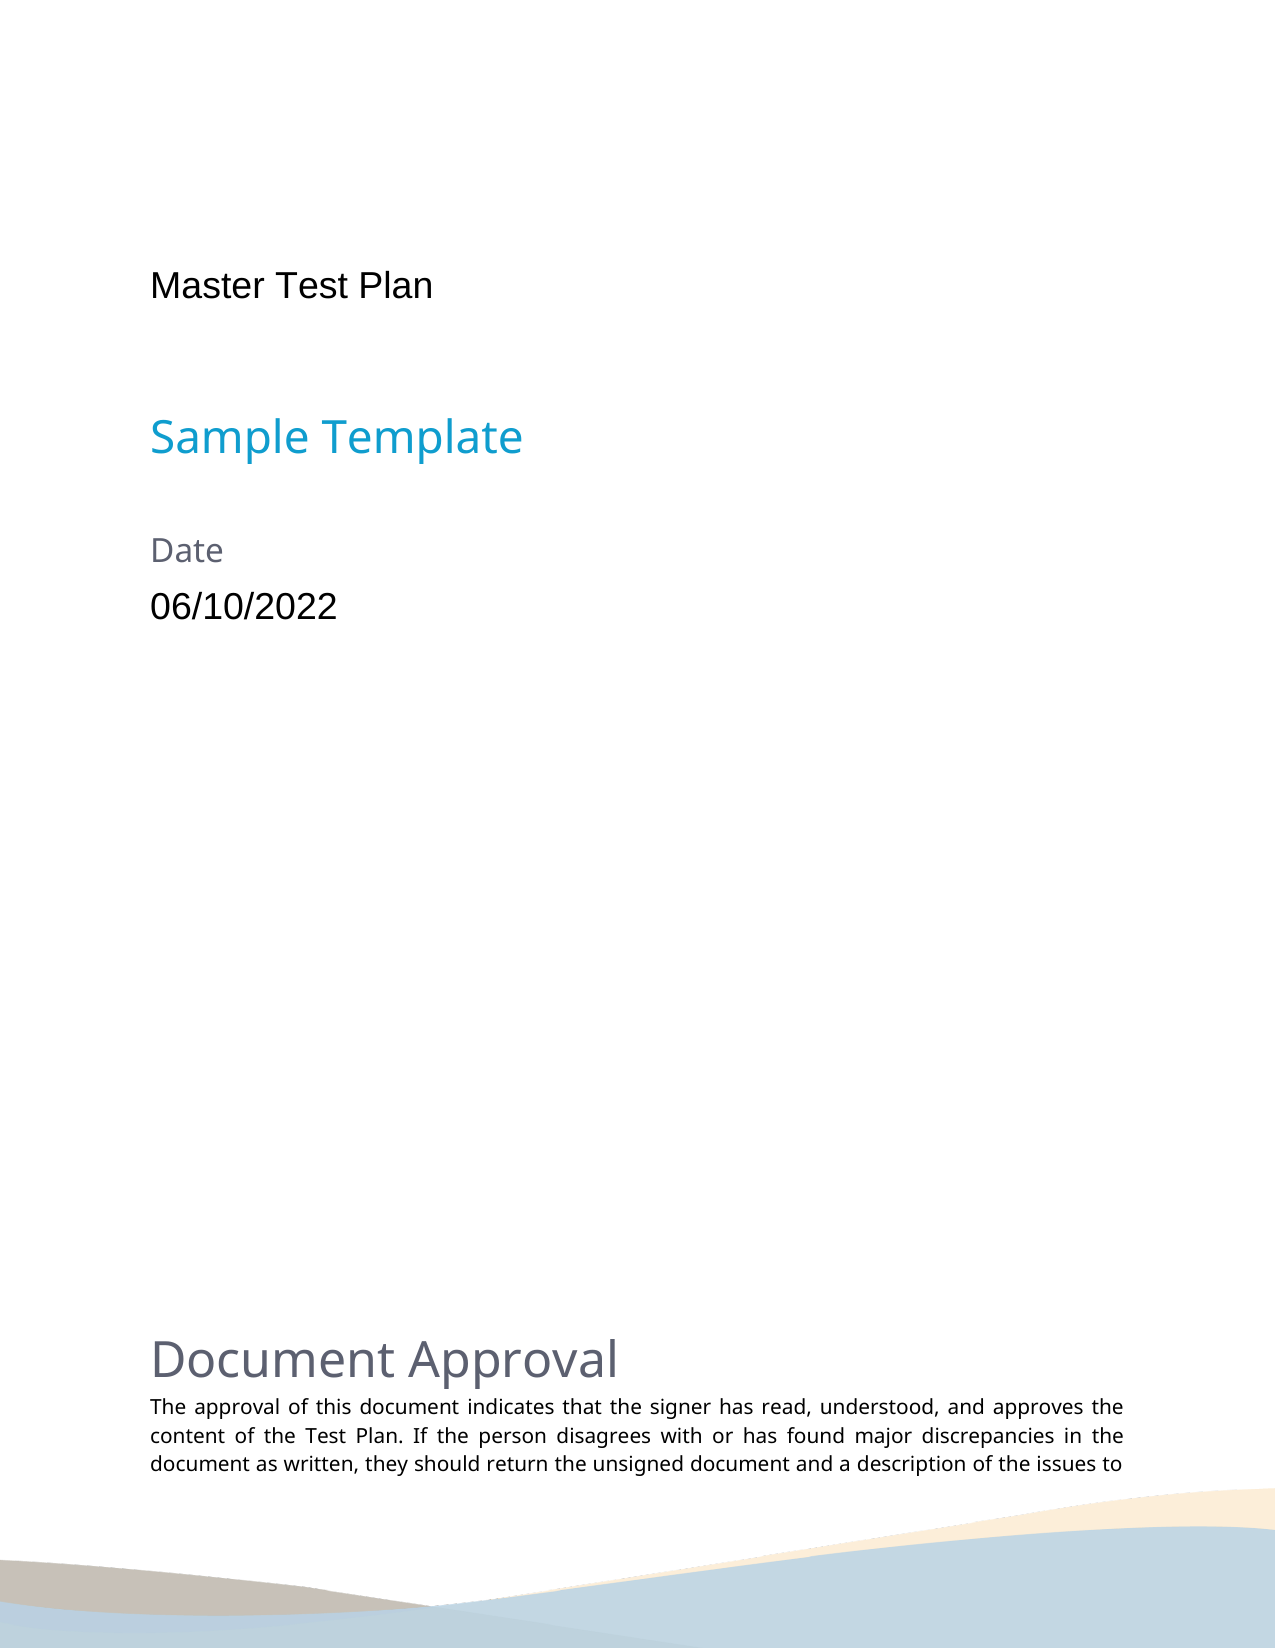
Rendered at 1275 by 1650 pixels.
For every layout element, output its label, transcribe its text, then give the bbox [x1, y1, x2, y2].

text Master Test Plan [150, 264, 1125, 307]
text Document Approval [150, 1324, 1125, 1392]
text Date [150, 526, 1125, 572]
picture [0, 1488, 1275, 1648]
text 06/10/2022 [150, 584, 1125, 627]
text Sample Template [150, 404, 1125, 467]
